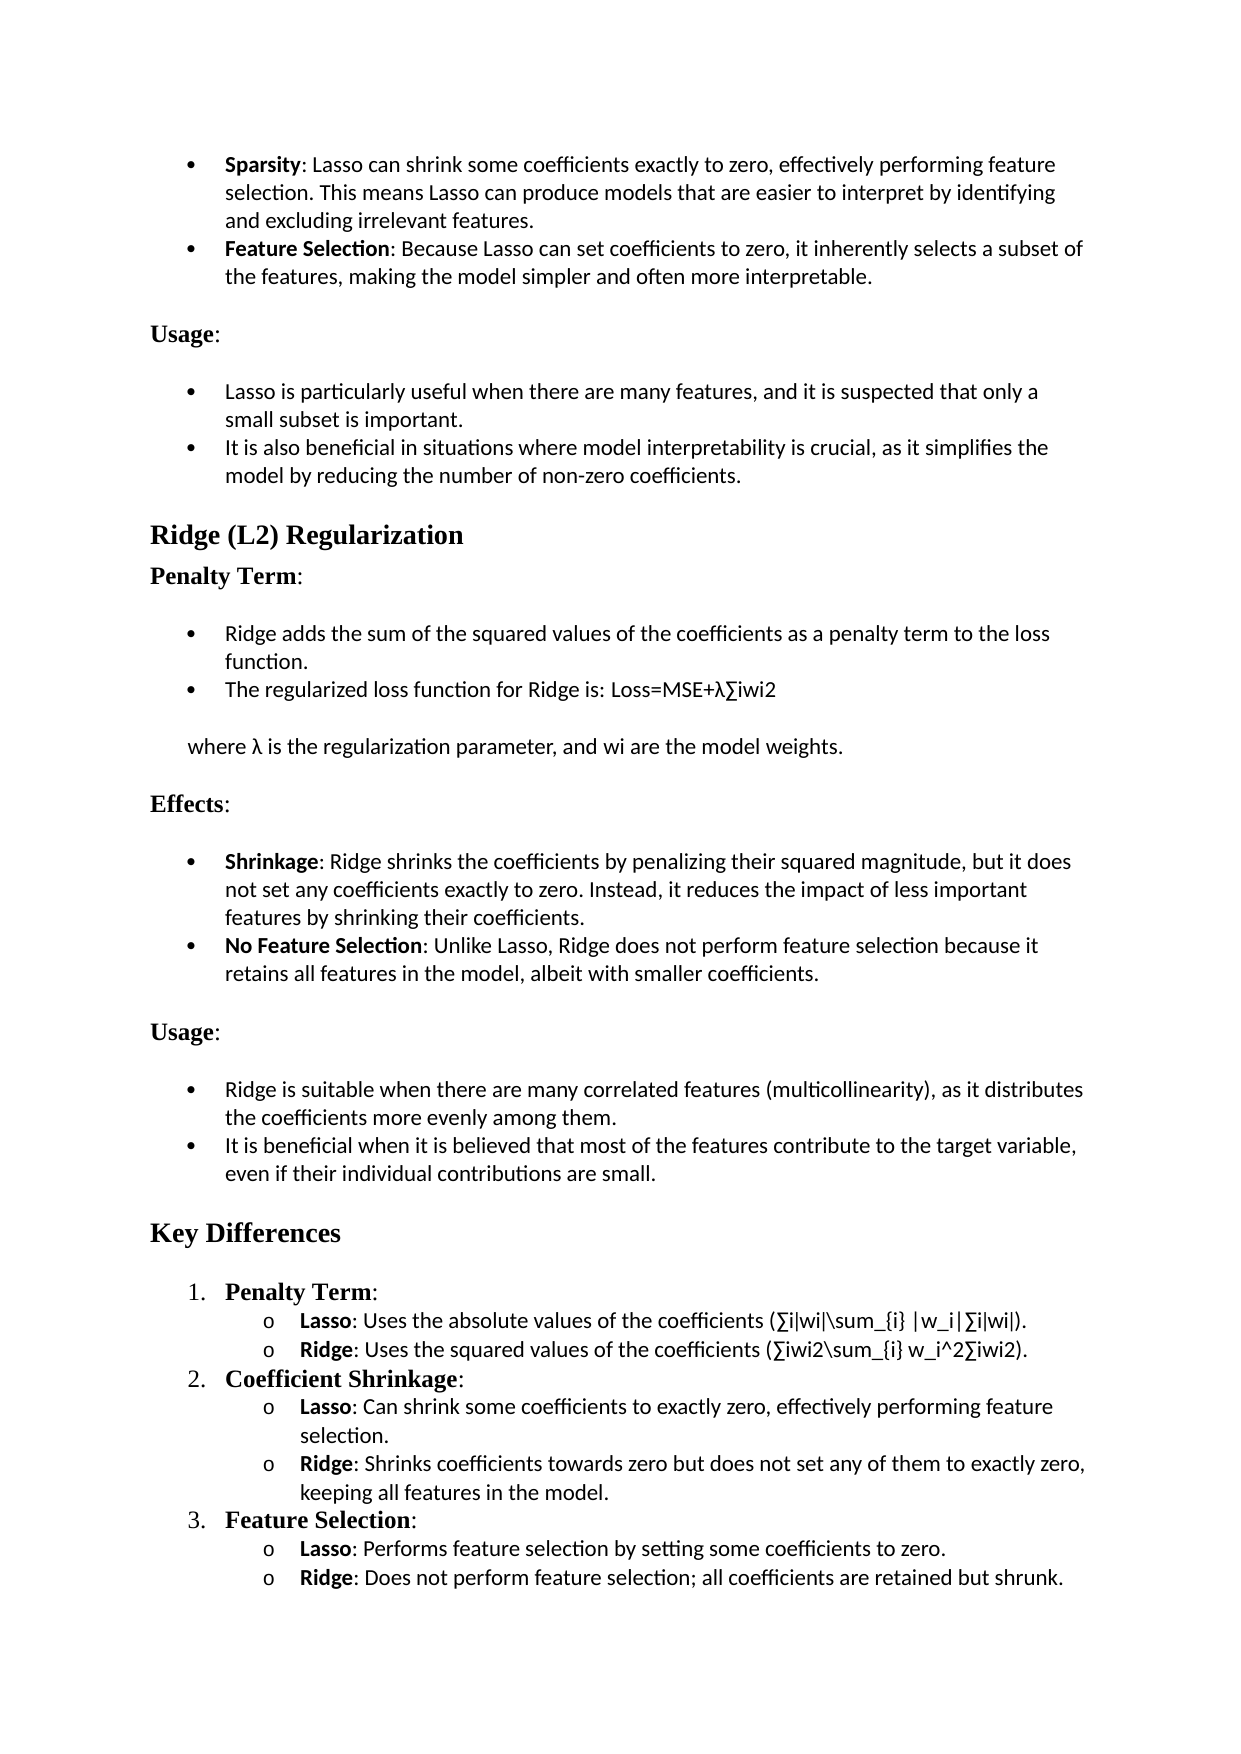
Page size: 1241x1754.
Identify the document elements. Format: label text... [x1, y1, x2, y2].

text Usage: [150, 319, 1090, 348]
list Lasso: Can shrink some coefficients to exactly zero, effectively performing feature selection. [262, 1392, 1090, 1449]
subtitle Ridge (L2) Regularization [150, 518, 1090, 551]
list Lasso: Performs feature selection by setting some coefficients to zero. [262, 1534, 1090, 1563]
text Penalty Term: [150, 561, 1090, 590]
text Effects: [150, 789, 1090, 818]
list Coefficient Shrinkage: [187, 1364, 1090, 1392]
list Penalty Term: [187, 1277, 1090, 1306]
list The regularized loss function for Ridge is: Loss=MSE+λ∑iwi2 [187, 675, 1090, 703]
list Ridge is suitable when there are many correlated features (multicollinearity), as it distributes the coefficients more evenly among them. [187, 1075, 1090, 1131]
list Ridge: Shrinks coefficients towards zero but does not set any of them to exactly zero, keeping all features in the model. [262, 1449, 1090, 1506]
list Sparsity: Lasso can shrink some coefficients exactly to zero, effectively performing feature selection. This means Lasso can produce models that are easier to interpret by identifying and excluding irrelevant features. [187, 150, 1090, 234]
text Usage: [150, 1017, 1090, 1046]
list Ridge: Does not perform feature selection; all coefficients are retained but shrunk. [262, 1563, 1090, 1591]
list Lasso: Uses the absolute values of the coefficients (∑i∣wi∣\sum_{i} |w_i|∑i​∣wi​∣). [262, 1306, 1090, 1335]
list Feature Selection: Because Lasso can set coefficients to zero, it inherently selects a subset of the features, making the model simpler and often more interpretable. [187, 234, 1090, 290]
list No Feature Selection: Unlike Lasso, Ridge does not perform feature selection because it retains all features in the model, albeit with smaller coefficients. [187, 932, 1090, 988]
list It is beneficial when it is believed that most of the features contribute to the target variable, even if their individual contributions are small. [187, 1131, 1090, 1187]
list Shrinkage: Ridge shrinks the coefficients by penalizing their squared magnitude, but it does not set any coefficients exactly to zero. Instead, it reduces the impact of less important features by shrinking their coefficients. [187, 847, 1090, 932]
list Ridge adds the sum of the squared values of the coefficients as a penalty term to the loss function. [187, 619, 1090, 675]
list Feature Selection: [187, 1506, 1090, 1534]
list It is also beneficial in situations where model interpretability is crucial, as it simplifies the model by reducing the number of non-zero coefficients. [187, 433, 1090, 489]
text where λ is the regularization parameter, and wi​ are the model weights. [187, 732, 1090, 760]
subtitle Key Differences [150, 1216, 1090, 1248]
list Lasso is particularly useful when there are many features, and it is suspected that only a small subset is important. [187, 377, 1090, 433]
list Ridge: Uses the squared values of the coefficients (∑iwi2\sum_{i} w_i^2∑i​wi2​). [262, 1335, 1090, 1364]
